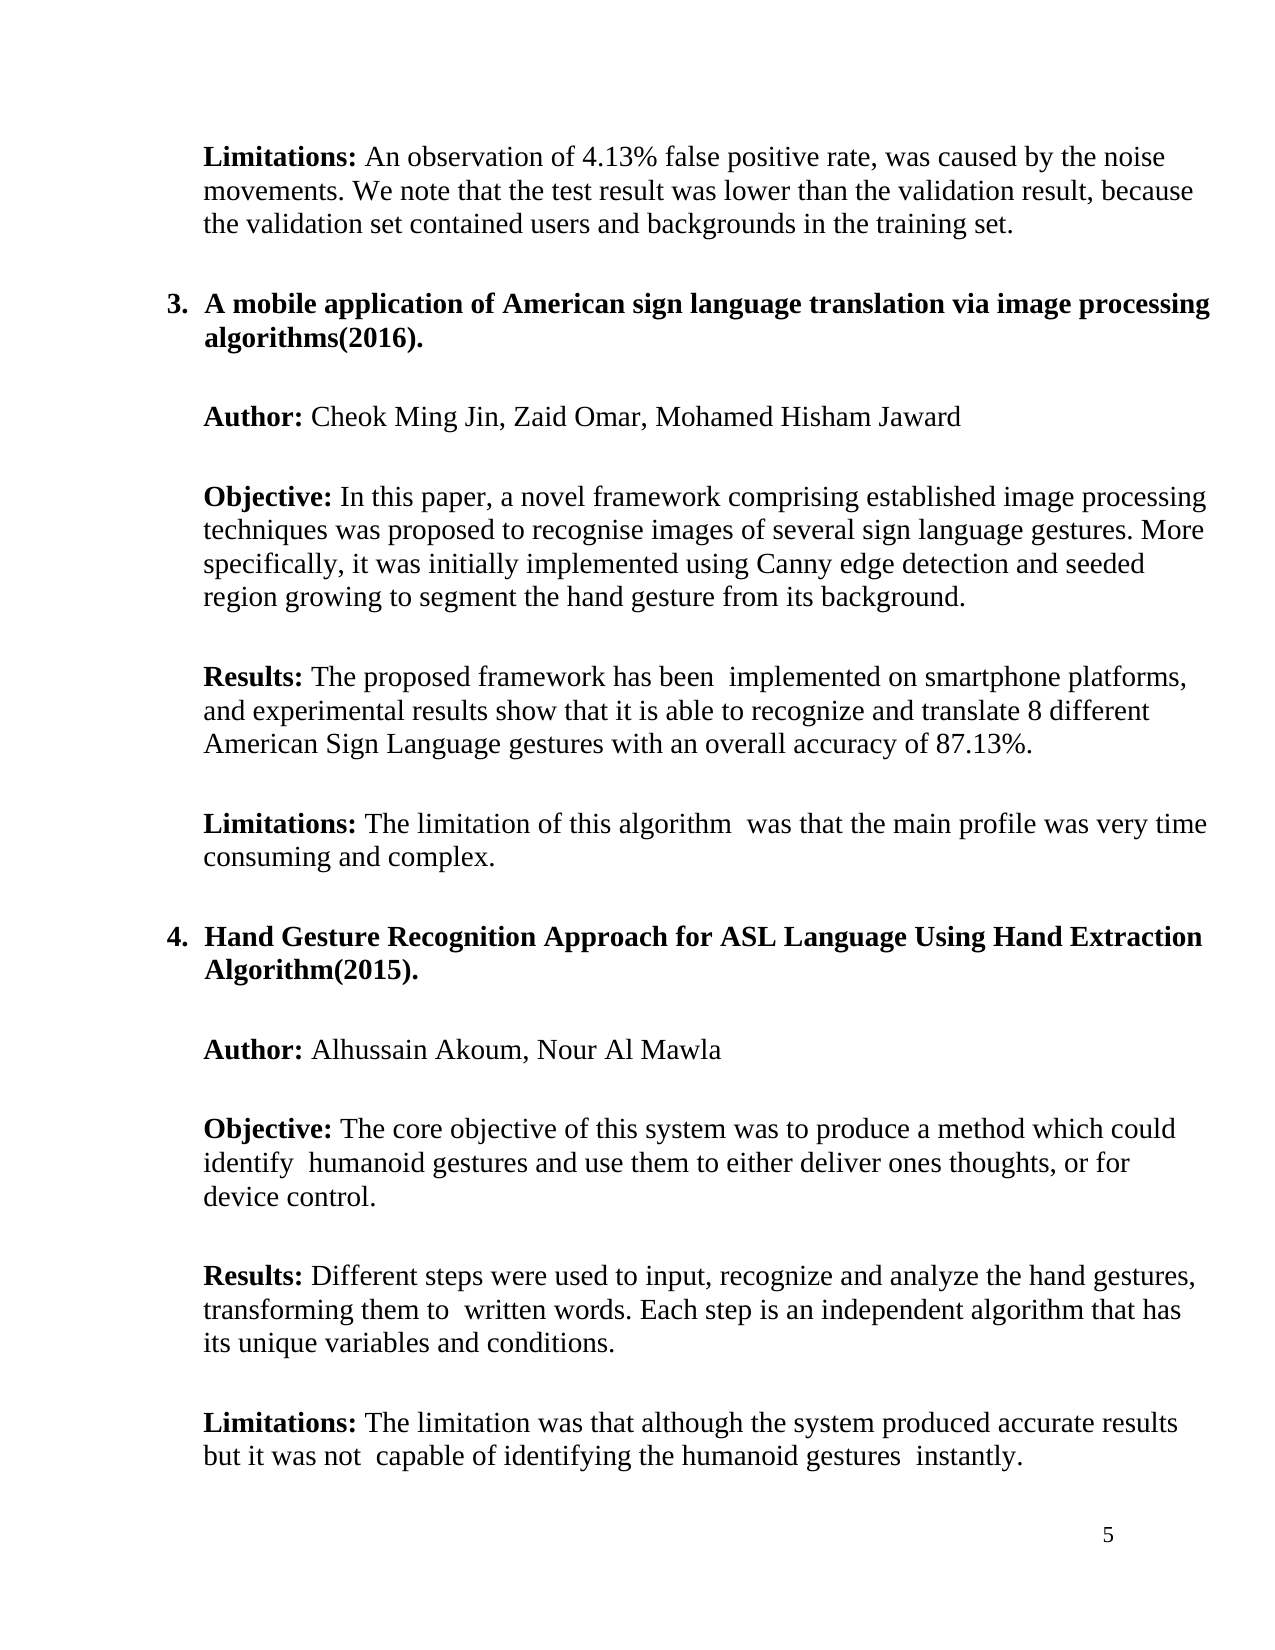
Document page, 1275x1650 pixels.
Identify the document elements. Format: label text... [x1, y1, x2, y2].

subtitle Limitations: The limitation of this algorithm was that the main profile was very time consuming and complex. [129, 806, 1212, 873]
subtitle Author: Alhussain Akoum, Nour Al Mawla [129, 1032, 1212, 1066]
subtitle Objective: In this paper, a novel framework comprising established image processing techniques was proposed to recognise images of several sign language gestures. More specifically, it was initially implemented using Canny edge detection and seeded region growing to segment the hand gesture from its background. [129, 479, 1212, 613]
subtitle Objective: The core objective of this system was to produce a method which could identify humanoid gestures and use them to either deliver ones thoughts, or for device control. [129, 1112, 1212, 1212]
subtitle Author: Cheok Ming Jin, Zaid Omar, Mohamed Hisham Jaward [129, 399, 1212, 433]
subtitle Limitations: The limitation was that although the system produced accurate results but it was not capable of identifying the humanoid gestures instantly. [129, 1405, 1212, 1472]
subtitle Hand Gesture Recognition Approach for ASL Language Using Hand Extraction Algorithm(2015). [167, 919, 1212, 986]
subtitle Limitations: An observation of 4.13% false positive rate, was caused by the noise movements. We note that the test result was lower than the validation result, because the validation set contained users and backgrounds in the training set. [129, 139, 1212, 240]
subtitle A mobile application of American sign language translation via image processing algorithms(2016). [167, 286, 1212, 353]
subtitle Results: The proposed framework has been implemented on smartphone platforms, and experimental results show that it is able to recognize and translate 8 different American Sign Language gestures with an overall accuracy of 87.13%. [129, 659, 1212, 760]
subtitle Results: Different steps were used to input, recognize and analyze the hand gestures, transforming them to written words. Each step is an independent algorithm that has its unique variables and conditions. [129, 1258, 1212, 1359]
